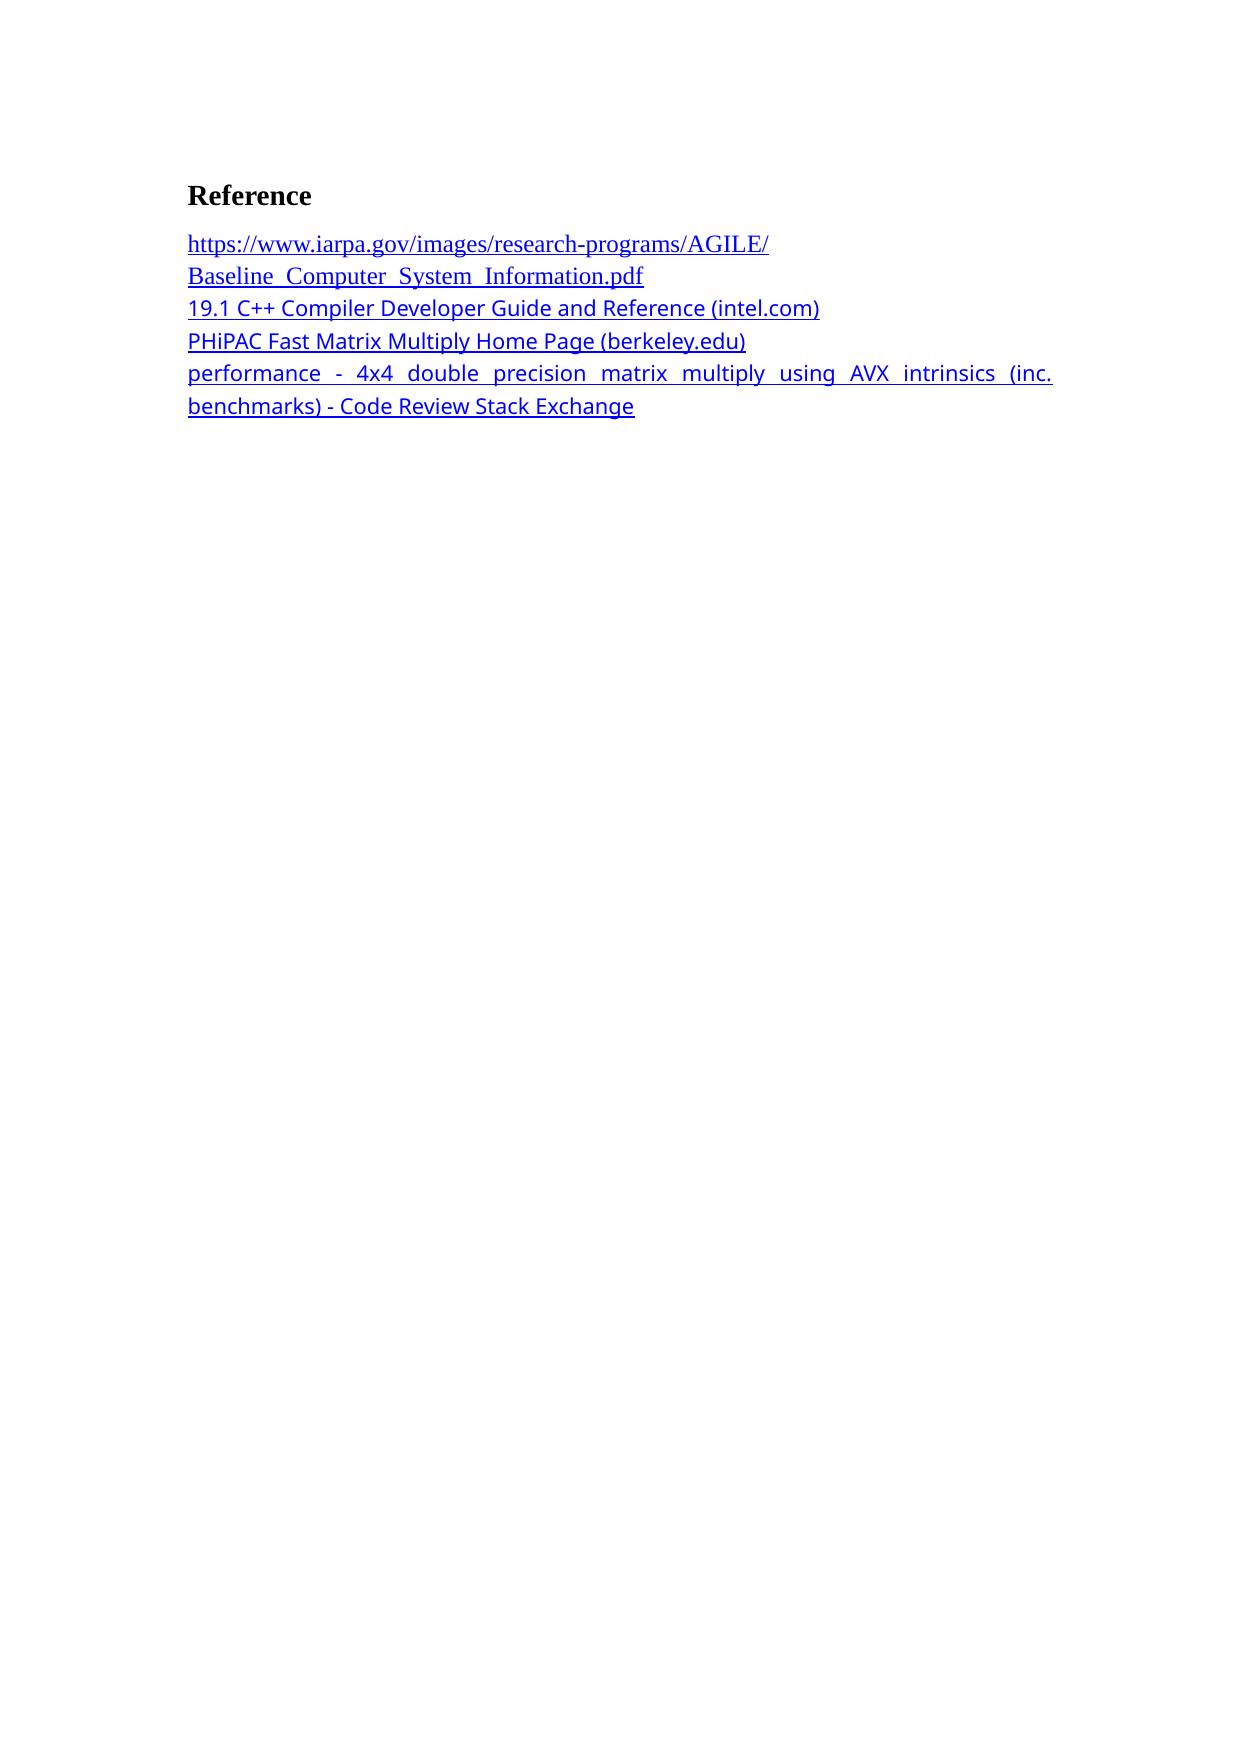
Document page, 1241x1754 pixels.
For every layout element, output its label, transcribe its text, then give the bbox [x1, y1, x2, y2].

text PHiPAC Fast Matrix Multiply Home Page (berkeley.edu) [187, 324, 1053, 357]
text Reference [187, 162, 1053, 227]
text https://www.iarpa.gov/images/research-programs/AGILE/Baseline_Computer_System_Information.pdf [187, 227, 1053, 292]
text performance - 4x4 double precision matrix multiply using AVX intrinsics (inc. benchmarks) - Code Review Stack Exchange [187, 357, 1053, 384]
text performance - 4x4 double precision matrix multiply using AVX intrinsics (inc. benchmarks) - Code Review Stack Exchange [187, 385, 1053, 422]
text 19.1 C++ Compiler Developer Guide and Reference (intel.com) [187, 292, 1053, 324]
